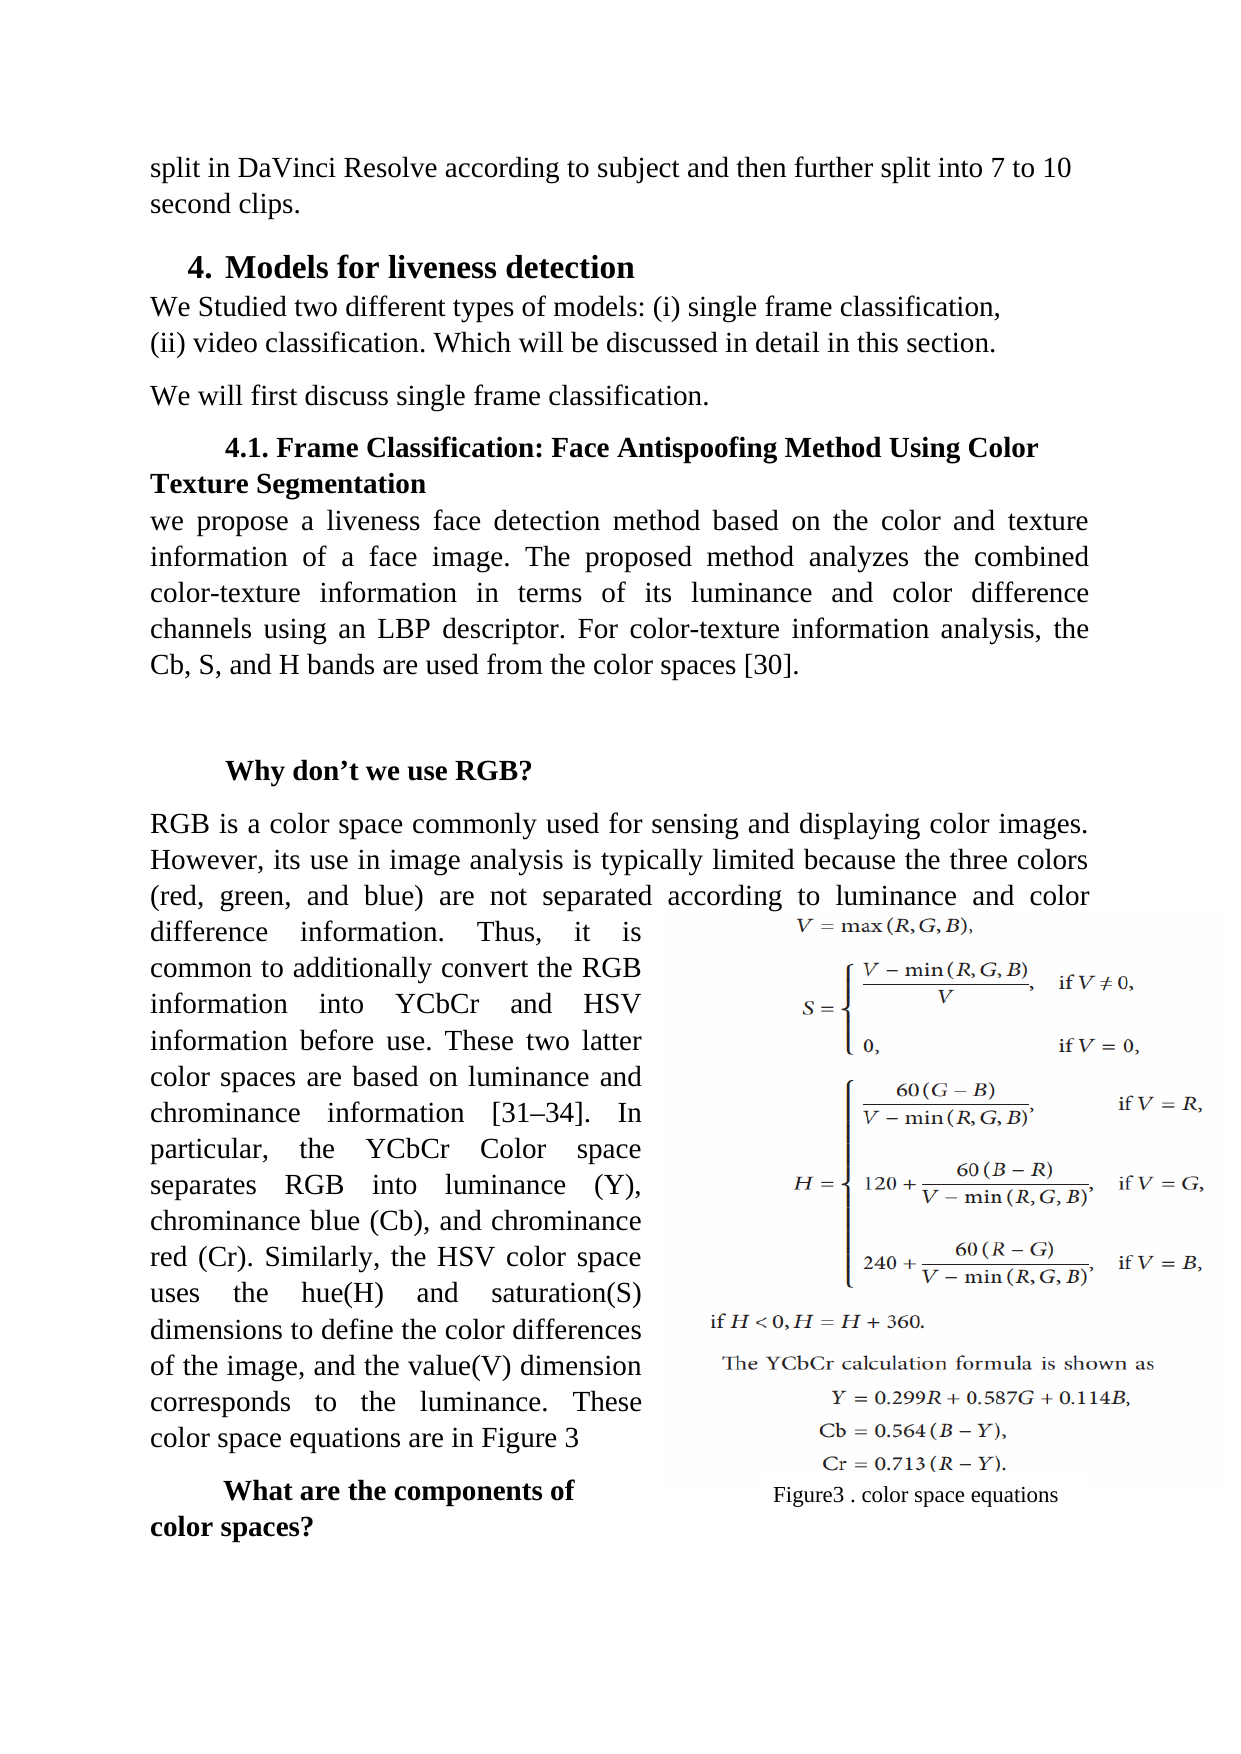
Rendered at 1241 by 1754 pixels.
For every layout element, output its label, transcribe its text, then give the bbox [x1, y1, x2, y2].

text We will first discuss single frame classification. [150, 378, 1090, 411]
subtitle Models for liveness detection [187, 247, 1090, 286]
text What are the components of color spaces? [150, 1473, 1090, 1543]
text Why don’t we use RGB? [150, 753, 1090, 786]
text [150, 150, 1090, 220]
subtitle 4.1. Frame Classification: Face Antispoofing Method Using Color Texture Segmentation [150, 430, 1090, 500]
picture [661, 912, 1227, 1492]
text RGB is a color space commonly used for sensing and displaying color images. However, its use in image analysis is typically limited because the three colors (red, green, and blue) are not separated according to luminance and color difference information. Thus, it is common to additionally convert the RGB information into YCbCr and HSV information before use. These two latter color spaces are based on luminance and chrominance information [31–34]. In particular, the YCbCr Color space separates RGB into luminance (Y), chrominance blue (Cb), and chrominance red (Cr). Similarly, the HSV color space uses the hue(H) and saturation(S) dimensions to define the color differences of the image, and the value(V) dimension corresponds to the luminance. These color space equations are in Figure 3 [150, 806, 1090, 1454]
text we propose a liveness face detection method based on the color and texture information of a face image. The proposed method analyzes the combined color-texture information in terms of its luminance and color difference channels using an LBP descriptor. For color-texture information analysis, the Cb, S, and H bands are used from the color spaces [30]. [150, 503, 1090, 681]
text We Studied two different types of models: (i) single frame classification, (ii) video classification. Which will be discussed in detail in this section. [150, 289, 1090, 358]
